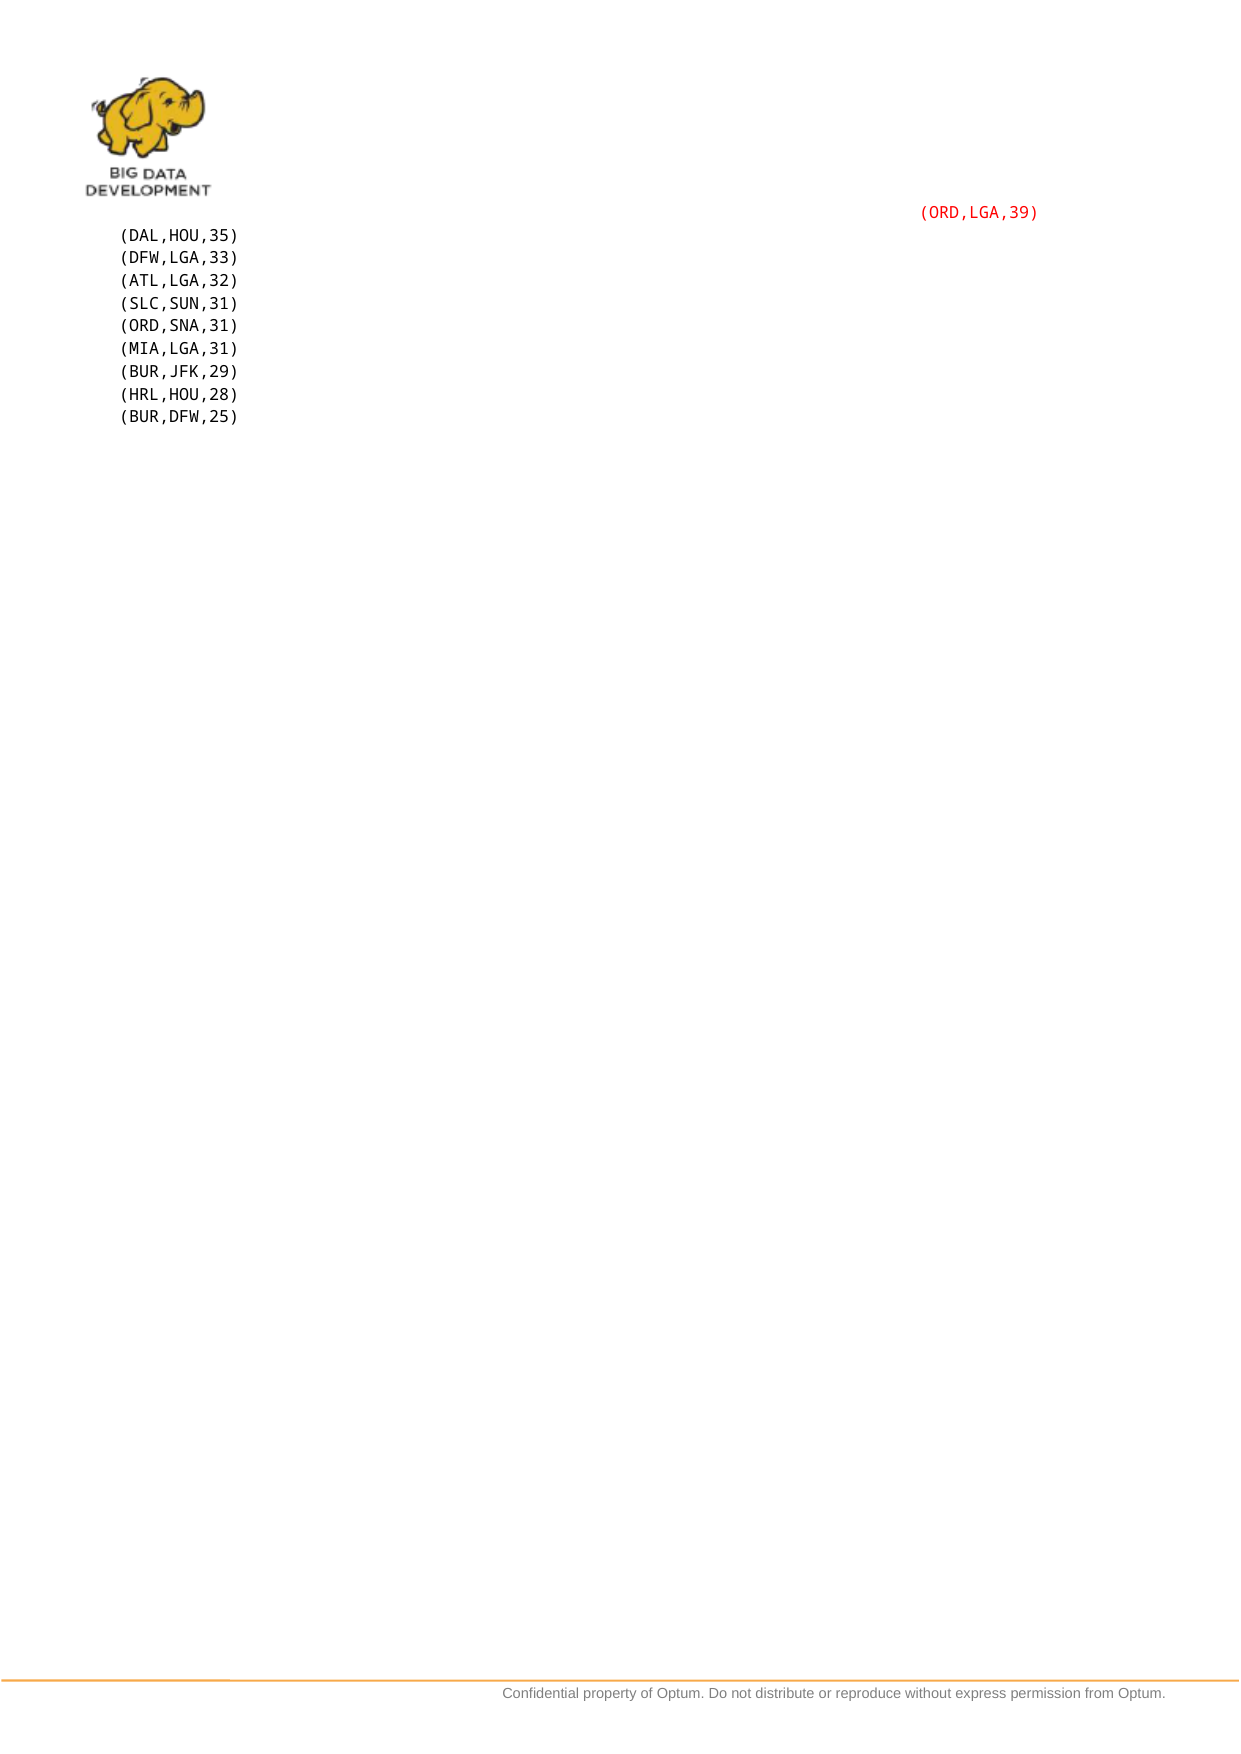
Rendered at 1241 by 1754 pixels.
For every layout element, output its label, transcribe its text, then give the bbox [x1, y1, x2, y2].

text (DAL,HOU,35) [119, 223, 1166, 246]
text (DFW,LGA,33) [119, 246, 1166, 268]
text (ATL,LGA,32) [119, 268, 1166, 291]
text (ORD,SNA,31) [119, 314, 1166, 337]
text (ORD,LGA,39) [119, 200, 1166, 223]
text (HRL,HOU,28) [119, 382, 1166, 405]
text (SLC,SUN,31) [119, 291, 1166, 314]
text (MIA,LGA,31) [119, 337, 1166, 359]
text (BUR,JFK,29) [119, 359, 1166, 382]
picture [73, 73, 218, 201]
text (BUR,DFW,25) [119, 405, 1166, 427]
